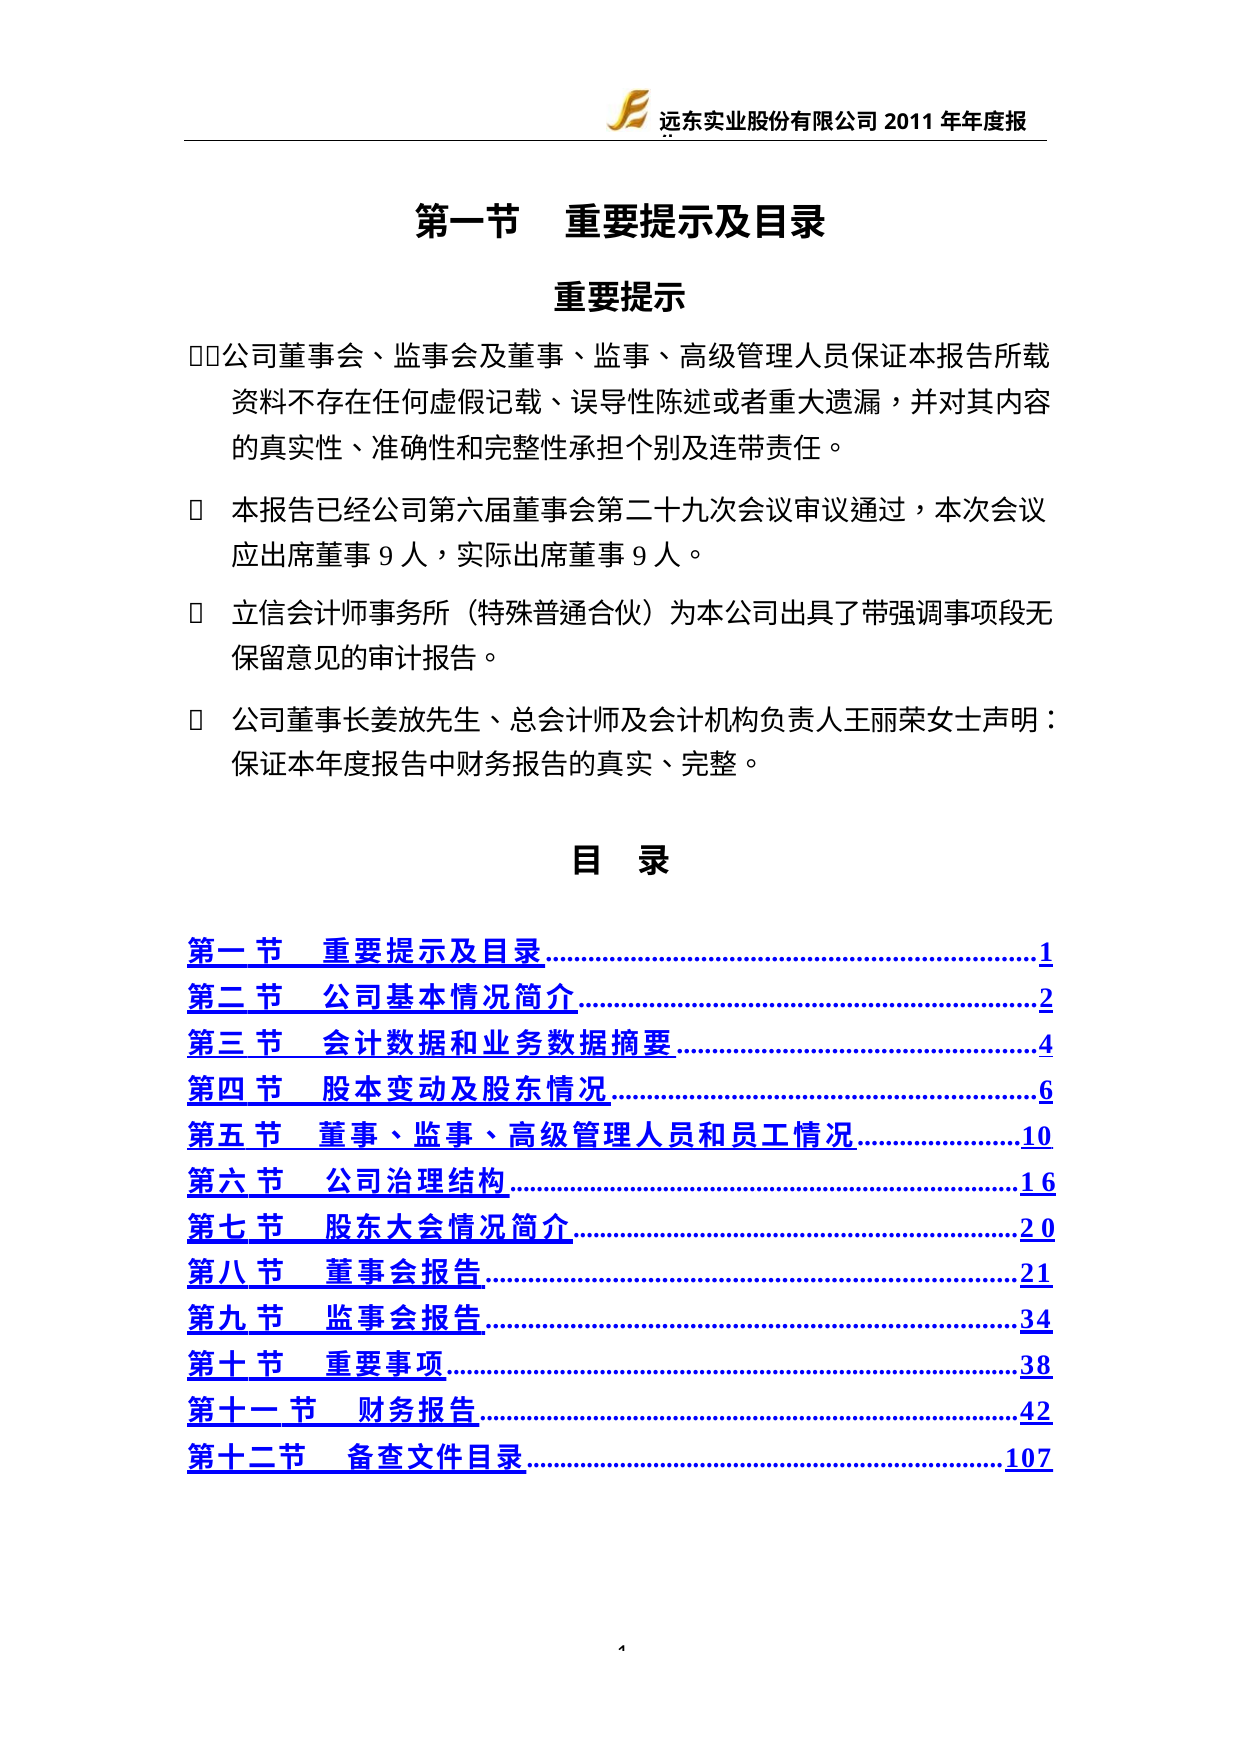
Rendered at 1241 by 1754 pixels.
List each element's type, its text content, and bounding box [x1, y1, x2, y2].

text  公司董事长姜放先生、总会计师及会计机构负责人王丽荣女士声明： 保证本年度报告中财务报告的真实、完整。 [187, 700, 1067, 783]
text 公司董事会、监事会及董事、监事、高级管理人员保证本报告所载 资料不存在任何虚假记载、误导性陈述或者重大遗漏，并对其内容 的真实性、准确性和完整性承担个别及连带责任。 [187, 336, 1054, 467]
text 目 录 [173, 837, 1067, 882]
text 重要提示 [173, 273, 1068, 319]
text  本报告已经公司第六届董事会第二十九次会议审议通过，本次会议 应出席董事 9 人，实际出席董事 9 人。 [187, 491, 1054, 574]
text 第一节 重要提示及目录 [173, 197, 1068, 245]
picture [606, 88, 651, 132]
text  立信会计师事务所（特殊普通合伙）为本公司出具了带强调事项段无 保留意见的审计报告。 [187, 594, 1054, 677]
